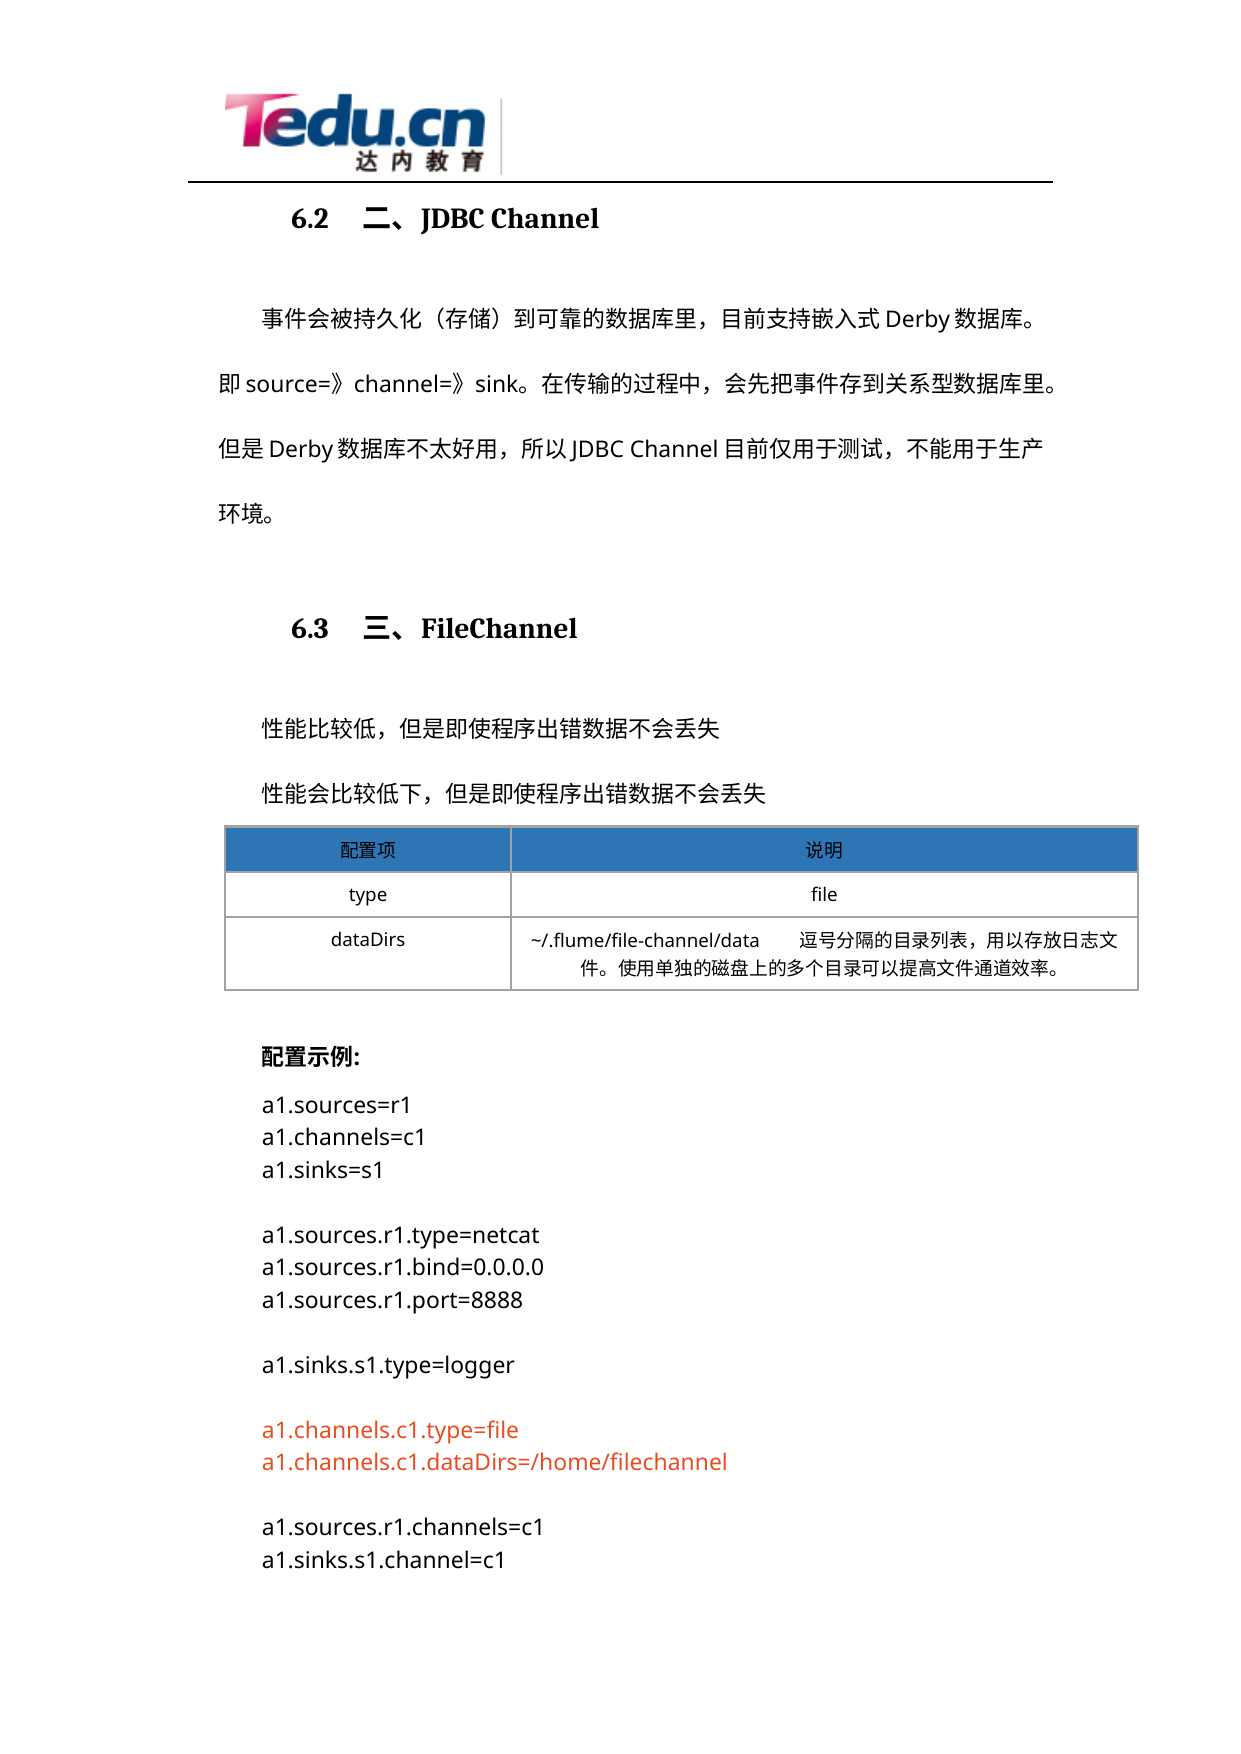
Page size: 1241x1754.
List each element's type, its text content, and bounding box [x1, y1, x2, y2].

text 性能会比较低下，但是即使程序出错数据不会丢失 [218, 760, 1053, 825]
table_header 说明 [512, 828, 1137, 871]
text 性能比较低，但是即使程序出错数据不会丢失 [218, 695, 1053, 760]
table_header 配置项 [226, 828, 510, 871]
subtitle 三、FileChannel [291, 605, 1053, 647]
text a1.channels.c1.dataDirs=/home/filechannel [218, 1446, 1053, 1478]
table_cell ~/.flume/file-channel/data 逗号分隔的目录列表，用以存放日志文件。使用单独的磁盘上的多个目录可以提高文件通道效率。 [512, 918, 1137, 989]
table_cell dataDirs [226, 918, 510, 989]
text a1.sources.r1.type=netcat [218, 1218, 1053, 1251]
text 事件会被持久化（存储）到可靠的数据库里，目前支持嵌入式Derby数据库。即source=》channel=》sink。在传输的过程中，会先把事件存到关系型数据库里。但是Derby数据库不太好用，所以JDBC Channel目前仅用于测试，不能用于生产环境。 [218, 285, 1053, 545]
text a1.sinks.s1.type=logger [218, 1348, 1053, 1381]
text a1.sources=r1 [218, 1088, 1053, 1121]
text 配置示例: [218, 1023, 1053, 1088]
text a1.sources.r1.port=8888 [218, 1283, 1053, 1316]
text a1.sources.r1.channels=c1 [218, 1511, 1053, 1543]
text a1.channels.c1.type=file [218, 1413, 1053, 1446]
text a1.sinks=s1 [218, 1153, 1053, 1186]
text a1.sources.r1.bind=0.0.0.0 [218, 1251, 1053, 1283]
picture [225, 88, 507, 180]
table_cell type [226, 873, 510, 916]
subtitle 二、JDBC Channel [291, 195, 1053, 237]
table_cell file [512, 873, 1137, 916]
text a1.channels=c1 [218, 1121, 1053, 1153]
text a1.sinks.s1.channel=c1 [218, 1543, 1053, 1576]
